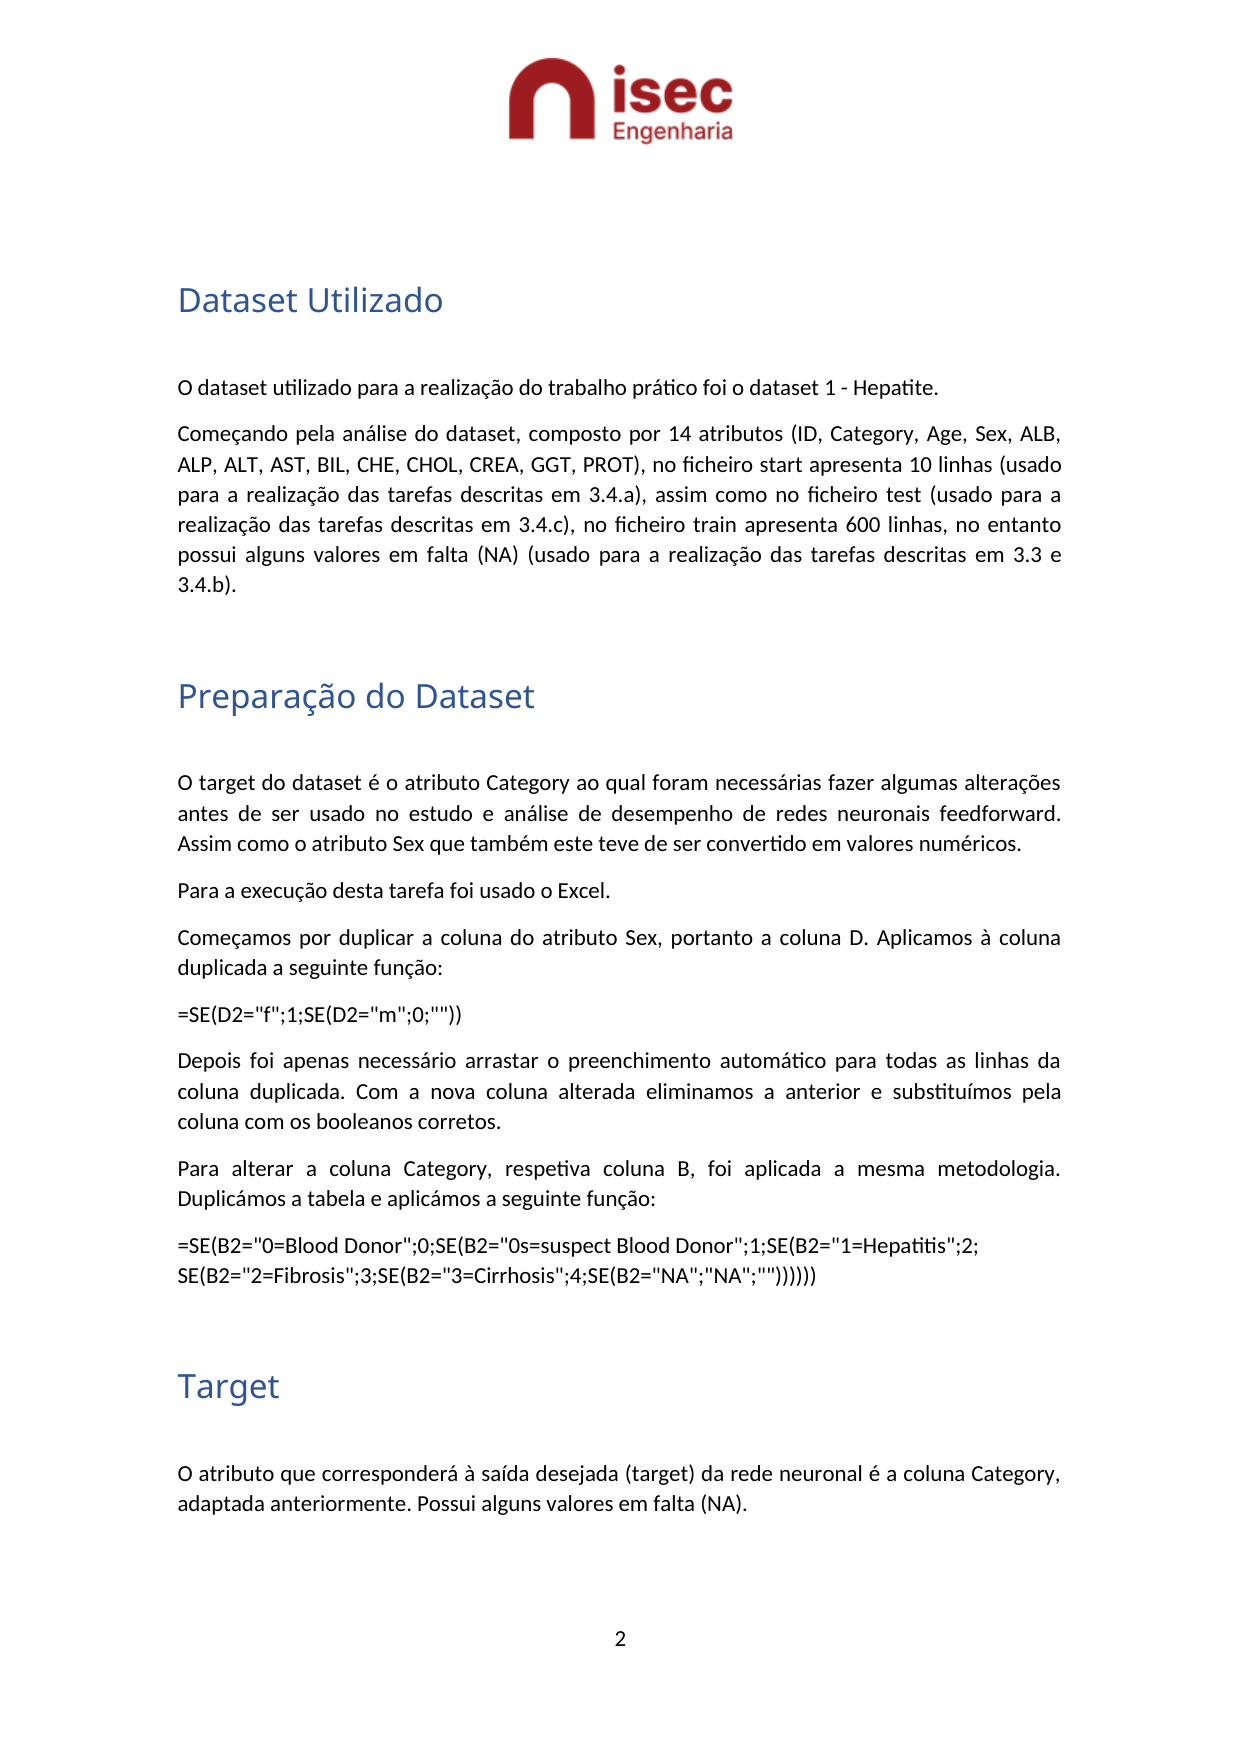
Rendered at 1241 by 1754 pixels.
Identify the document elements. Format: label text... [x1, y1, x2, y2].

text O target do dataset é o atributo Category ao qual foram necessárias fazer algumas alterações antes de ser usado no estudo e análise de desempenho de redes neuronais feedforward. Assim como o atributo Sex que também este teve de ser convertido em valores numéricos. [177, 768, 1063, 857]
text O dataset utilizado para a realização do trabalho prático foi o dataset 1 - Hepatite. [177, 373, 1063, 401]
text Começando pela análise do dataset, composto por 14 atributos (ID, Category, Age, Sex, ALB, ALP, ALT, AST, BIL, CHE, CHOL, CREA, GGT, PROT), no ficheiro start apresenta 10 linhas (usado para a realização das tarefas descritas em 3.4.a), assim como no ficheiro test (usado para a realização das tarefas descritas em 3.4.c), no ficheiro train apresenta 600 linhas, no entanto possui alguns valores em falta (NA) (usado para a realização das tarefas descritas em 3.3 e 3.4.b). [177, 419, 1063, 598]
text Para a execução desta tarefa foi usado o Excel. [177, 876, 1063, 904]
text =SE(D2="f";1;SE(D2="m";0;"")) [177, 1000, 1063, 1028]
text O atributo que corresponderá à saída desejada (target) da rede neuronal é a coluna Category, adaptada anteriormente. Possui alguns valores em falta (NA). [177, 1459, 1063, 1517]
subtitle Target [177, 1363, 1063, 1409]
text Para alterar a coluna Category, respetiva coluna B, foi aplicada a mesma metodologia. Duplicámos a tabela e aplicámos a seguinte função: [177, 1154, 1063, 1212]
subtitle Preparação do Dataset [177, 673, 1063, 718]
picture [504, 55, 732, 145]
subtitle Dataset Utilizado [177, 277, 1063, 322]
text =SE(B2="0=Blood Donor";0;SE(B2="0s=suspect Blood Donor";1;SE(B2="1=Hepatitis";2; SE(B2="2=Fibrosis";3;SE(B2="3=Cirrhosis";4;SE(B2="NA";"NA";"")))))) [177, 1231, 1063, 1289]
text Depois foi apenas necessário arrastar o preenchimento automático para todas as linhas da coluna duplicada. Com a nova coluna alterada eliminamos a anterior e substituímos pela coluna com os booleanos corretos. [177, 1047, 1063, 1135]
text Começamos por duplicar a coluna do atributo Sex, portanto a coluna D. Aplicamos à coluna duplicada a seguinte função: [177, 923, 1063, 981]
